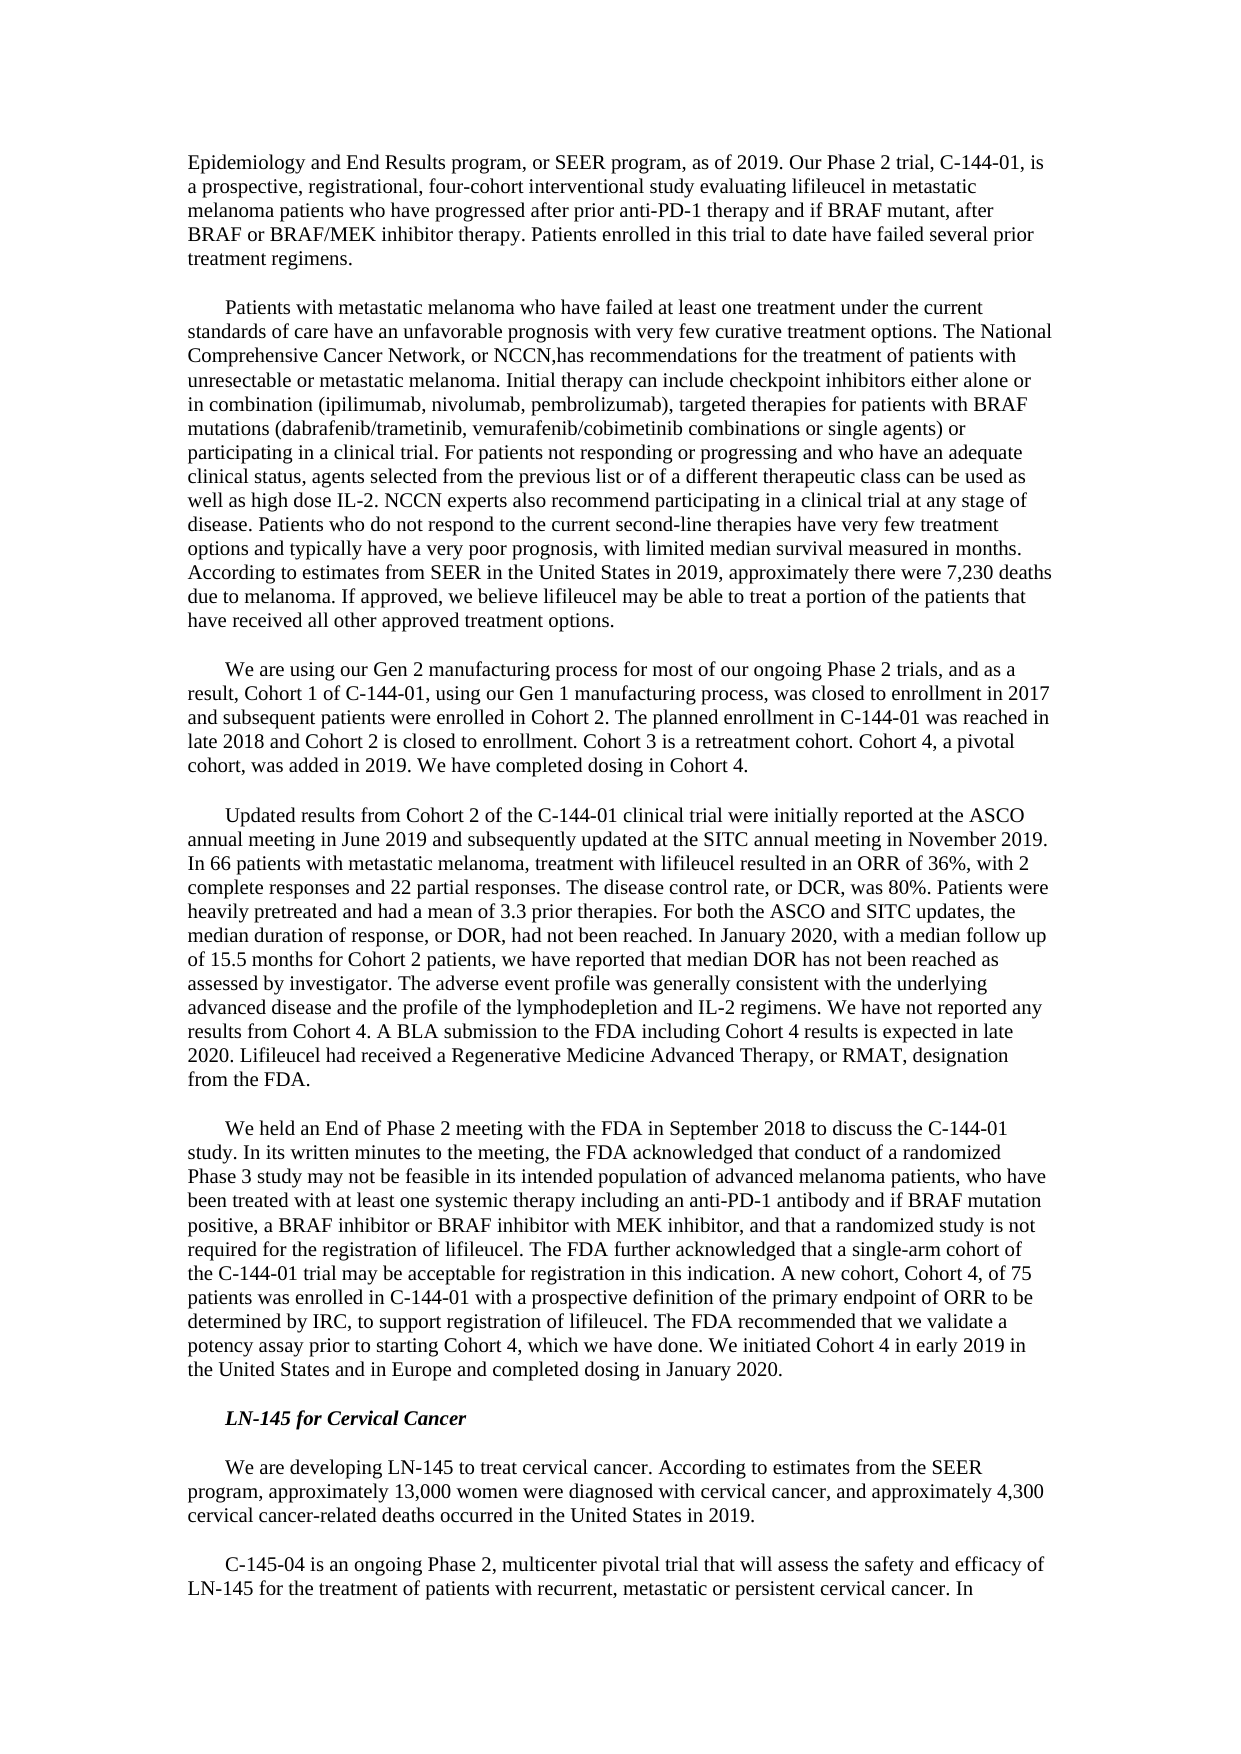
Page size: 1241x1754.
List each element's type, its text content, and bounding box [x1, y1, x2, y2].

text We are using our Gen 2 manufacturing process for most of our ongoing Phase 2 trials, and as a result, Cohort 1 of C-144-01, using our Gen 1 manufacturing process, was closed to enrollment in 2017 and subsequent patients were enrolled in Cohort 2. The planned enrollment in C-144-01 was reached in late 2018 and Cohort 2 is closed to enrollment. Cohort 3 is a retreatment cohort. Cohort 4, a pivotal cohort, was added in 2019. We have completed dosing in Cohort 4. [187, 657, 1053, 777]
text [187, 1552, 1053, 1600]
text Epidemiology and End Results program, or SEER program, as of 2019. Our Phase 2 trial, C-144-01, is a prospective, registrational, four-cohort interventional study evaluating lifileucel in metastatic melanoma patients who have progressed after prior anti-PD-1 therapy and if BRAF mutant, after BRAF or BRAF/MEK inhibitor therapy. Patients enrolled in this trial to date have failed several prior treatment regimens. [187, 150, 1053, 270]
text We are developing LN-145 to treat cervical cancer. According to estimates from the SEER program, approximately 13,000 women were diagnosed with cervical cancer, and approximately 4,300 cervical cancer-related deaths occurred in the United States in 2019. [187, 1455, 1053, 1527]
text Updated results from Cohort 2 of the C-144-01 clinical trial were initially reported at the ASCO annual meeting in June 2019 and subsequently updated at the SITC annual meeting in November 2019. In 66 patients with metastatic melanoma, treatment with lifileucel resulted in an ORR of 36%, with 2 complete responses and 22 partial responses. The disease control rate, or DCR, was 80%. Patients were heavily pretreated and had a mean of 3.3 prior therapies. For both the ASCO and SITC updates, the median duration of response, or DOR, had not been reached. In January 2020, with a median follow up of 15.5 months for Cohort 2 patients, we have reported that median DOR has not been reached as assessed by investigator. The adverse event profile was generally consistent with the underlying advanced disease and the profile of the lymphodepletion and IL-2 regimens. We have not reported any results from Cohort 4. A BLA submission to the FDA including Cohort 4 results is expected in late 2020. Lifileucel had received a Regenerative Medicine Advanced Therapy, or RMAT, designation from the FDA. [187, 802, 1053, 1091]
text We held an End of Phase 2 meeting with the FDA in September 2018 to discuss the C-144-01 study. In its written minutes to the meeting, the FDA acknowledged that conduct of a randomized Phase 3 study may not be feasible in its intended population of advanced melanoma patients, who have been treated with at least one systemic therapy including an anti-PD-1 antibody and if BRAF mutation positive, a BRAF inhibitor or BRAF inhibitor with MEK inhibitor, and that a randomized study is not required for the registration of lifileucel. The FDA further acknowledged that a single-arm cohort of the C-144-01 trial may be acceptable for registration in this indication. A new cohort, Cohort 4, of 75 patients was enrolled in C-144-01 with a prospective definition of the primary endpoint of ORR to be determined by IRC, to support registration of lifileucel. The FDA recommended that we validate a potency assay prior to starting Cohort 4, which we have done. We initiated Cohort 4 in early 2019 in the United States and in Europe and completed dosing in January 2020. [187, 1116, 1053, 1381]
text Patients with metastatic melanoma who have failed at least one treatment under the current standards of care have an unfavorable prognosis with very few curative treatment options. The National Comprehensive Cancer Network, or NCCN,has recommendations for the treatment of patients with unresectable or metastatic melanoma. Initial therapy can include checkpoint inhibitors either alone or in combination (ipilimumab, nivolumab, pembrolizumab), targeted therapies for patients with BRAF mutations (dabrafenib/trametinib, vemurafenib/cobimetinib combinations or single agents) or participating in a clinical trial. For patients not responding or progressing and who have an adequate clinical status, agents selected from the previous list or of a different therapeutic class can be used as well as high dose IL-2. NCCN experts also recommend participating in a clinical trial at any stage of disease. Patients who do not respond to the current second-line therapies have very few treatment options and typically have a very poor prognosis, with limited median survival measured in months. According to estimates from SEER in the United States in 2019, approximately there were 7,230 deaths due to melanoma. If approved, we believe lifileucel may be able to treat a portion of the patients that have received all other approved treatment options. [187, 295, 1053, 632]
text LN-145 for Cervical Cancer [187, 1406, 1053, 1430]
